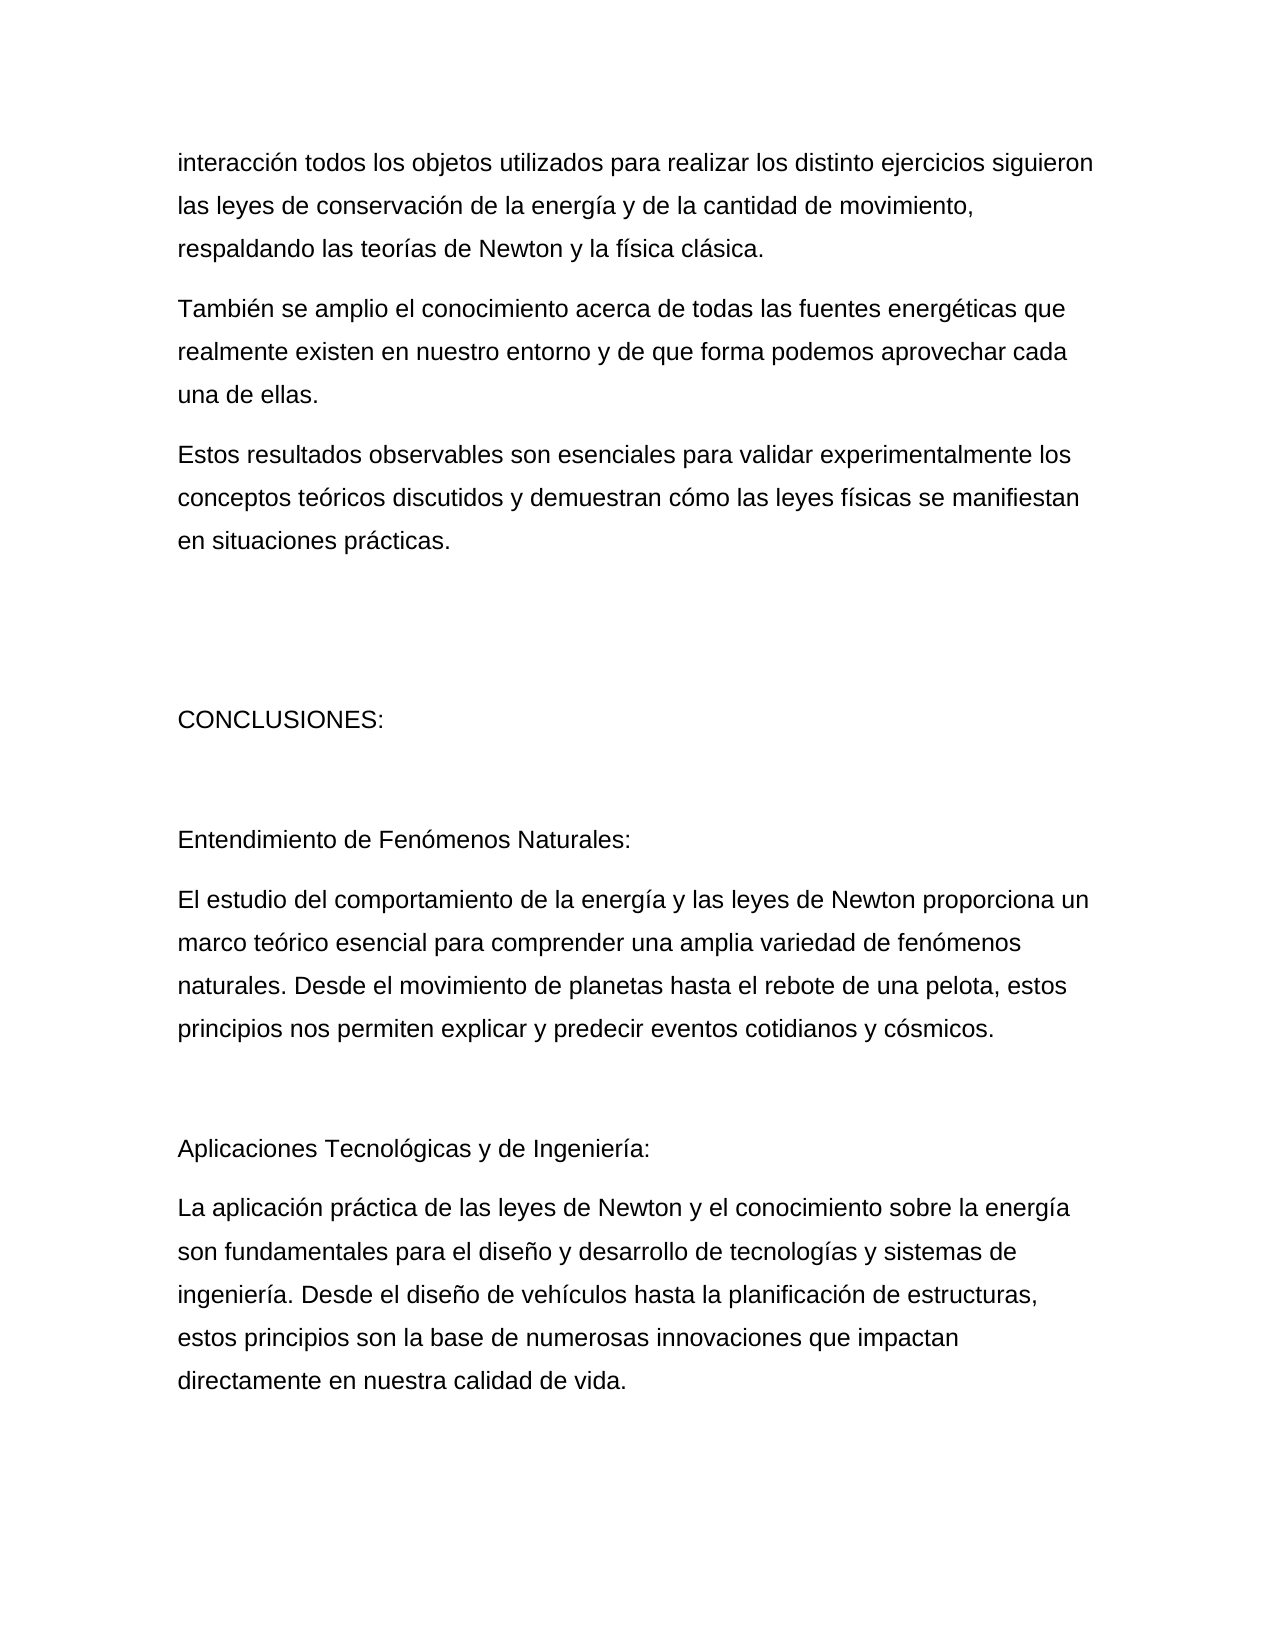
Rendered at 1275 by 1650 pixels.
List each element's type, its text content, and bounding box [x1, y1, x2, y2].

text Entendimiento de Fenómenos Naturales: [177, 825, 1098, 854]
text Estos resultados observables son esenciales para validar experimentalmente los conceptos teóricos discutidos y demuestran cómo las leyes físicas se manifiestan en situaciones prácticas. [177, 440, 1098, 555]
text El estudio del comportamiento de la energía y las leyes de Newton proporciona un marco teórico esencial para comprender una amplia variedad de fenómenos naturales. Desde el movimiento de planetas hasta el rebote de una pelota, estos principios nos permiten explicar y predecir eventos cotidianos y cósmicos. [177, 885, 1098, 1043]
text También se amplio el conocimiento acerca de todas las fuentes energéticas que realmente existen en nuestro entorno y de que forma podemos aprovechar cada una de ellas. [177, 294, 1098, 409]
text CONCLUSIONES: [177, 705, 1098, 734]
text Aplicaciones Tecnológicas y de Ingeniería: [177, 1134, 1098, 1162]
text La aplicación práctica de las leyes de Newton y el conocimiento sobre la energía son fundamentales para el diseño y desarrollo de tecnologías y sistemas de ingeniería. Desde el diseño de vehículos hasta la planificación de estructuras, estos principios son la base de numerosas innovaciones que impactan directamente en nuestra calidad de vida. [177, 1193, 1098, 1395]
